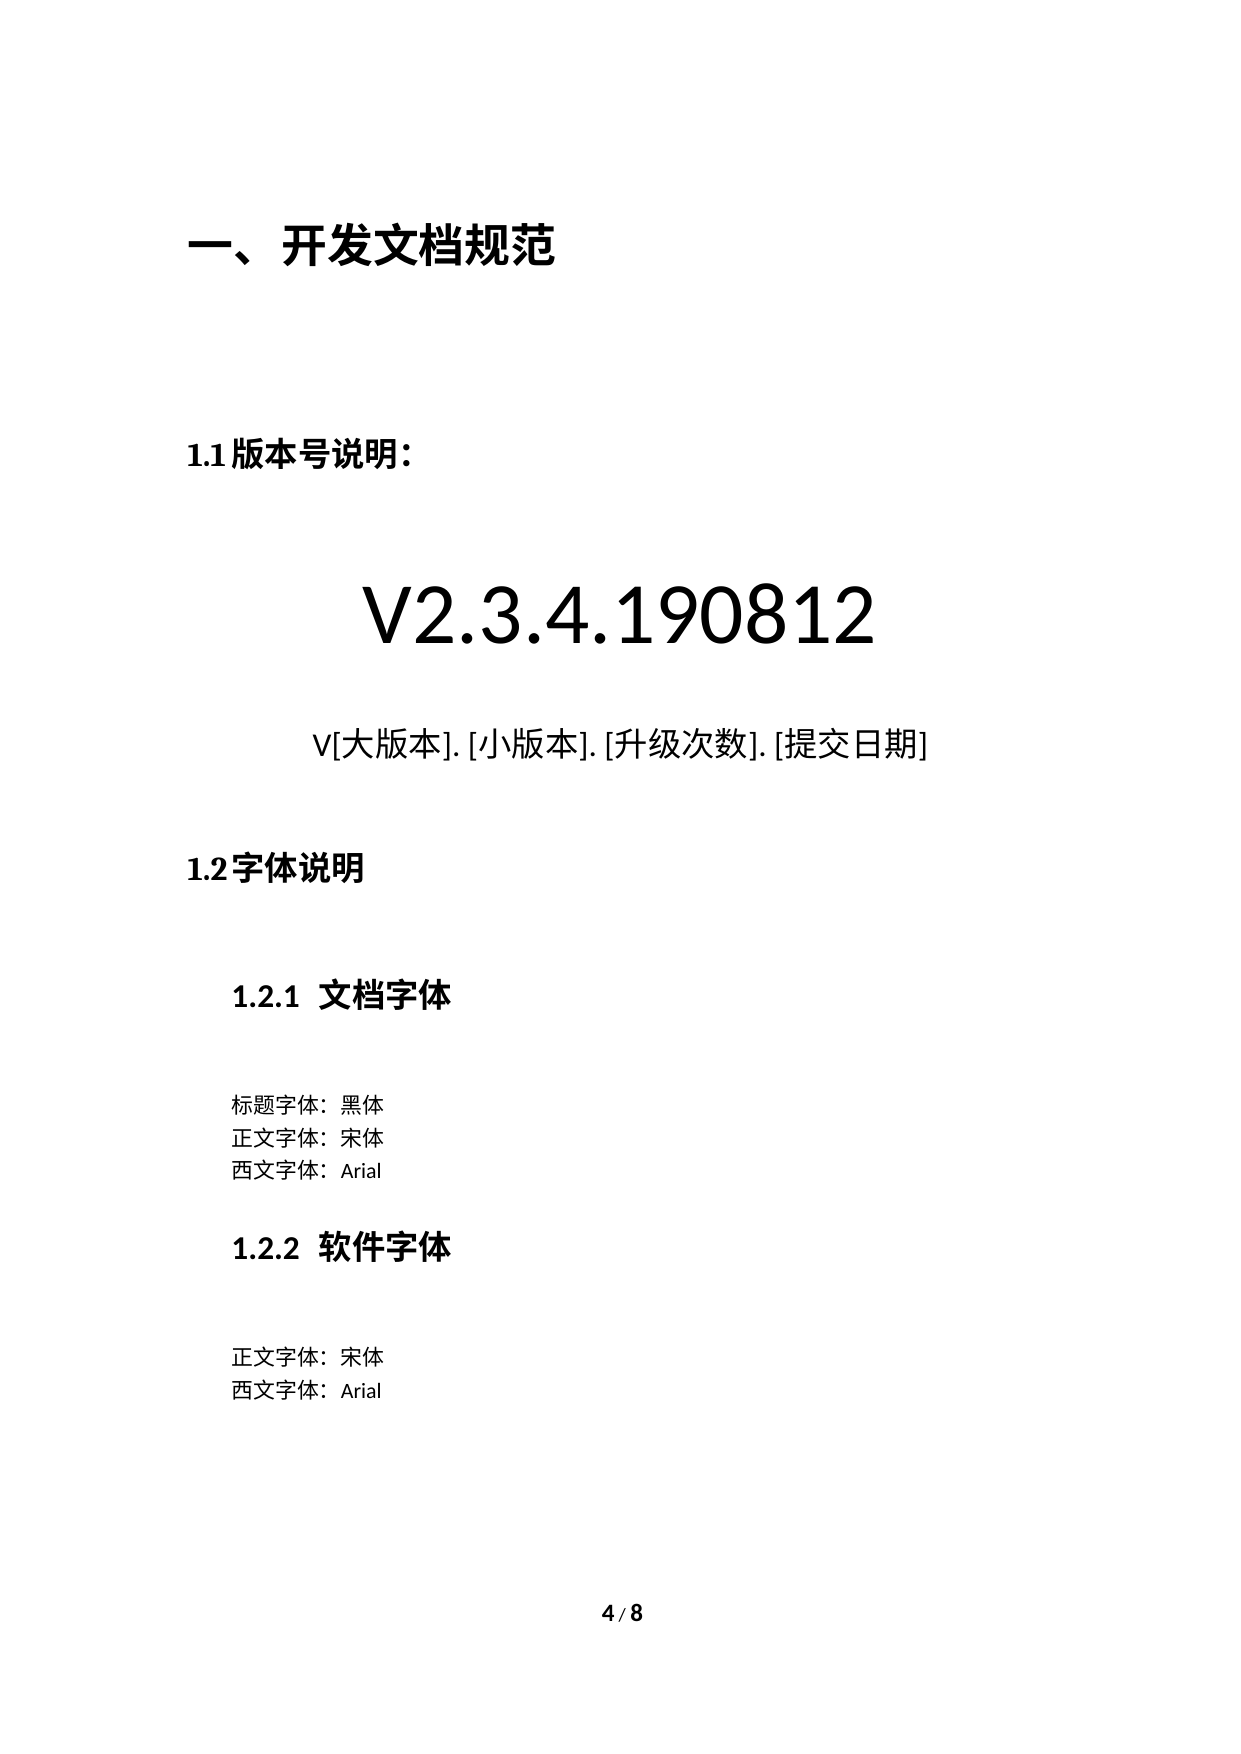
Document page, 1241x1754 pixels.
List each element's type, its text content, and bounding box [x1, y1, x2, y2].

text V2.3.4.190812 [187, 547, 1053, 677]
subtitle 开发文档规范 [187, 194, 1053, 291]
subtitle 1.2 字体说明 [187, 834, 1053, 899]
text V[大版本]. [小版本]. [升级次数]. [提交日期] [187, 709, 1053, 774]
subtitle 1.1 版本号说明： [187, 419, 1053, 484]
text 西文字体：Arial [187, 1153, 1053, 1186]
subtitle 1.2.2 软件字体 [187, 1213, 1053, 1278]
text 标题字体：黑体 [187, 1088, 1053, 1121]
text 正文字体：宋体 [187, 1121, 1053, 1153]
text 正文字体：宋体 [187, 1340, 1053, 1372]
text 西文字体：Arial [187, 1372, 1053, 1405]
subtitle 1.2.1 文档字体 [187, 961, 1053, 1026]
